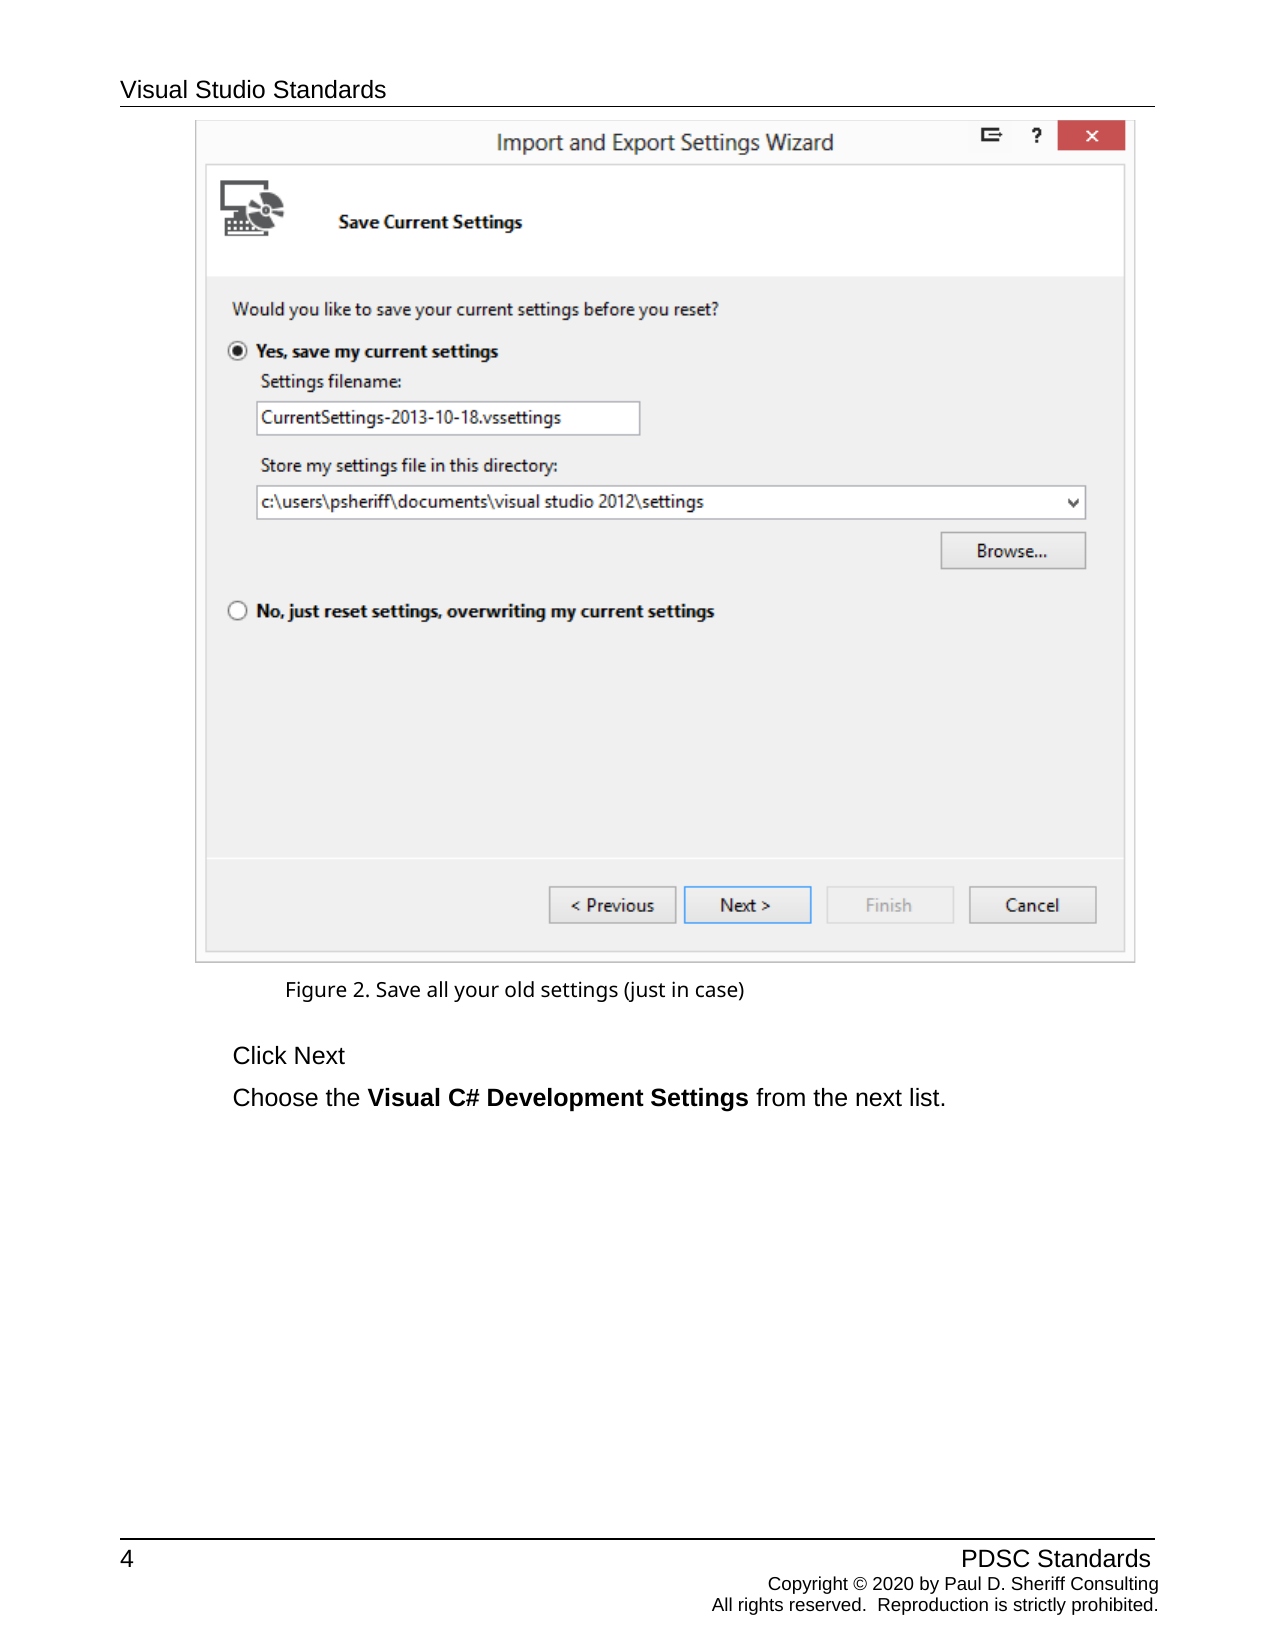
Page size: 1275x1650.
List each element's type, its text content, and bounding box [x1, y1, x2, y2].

text Click Next [232, 1041, 1155, 1070]
text Choose the Visual C# Development Settings from the next list. [232, 1083, 1155, 1111]
picture [195, 120, 1136, 963]
